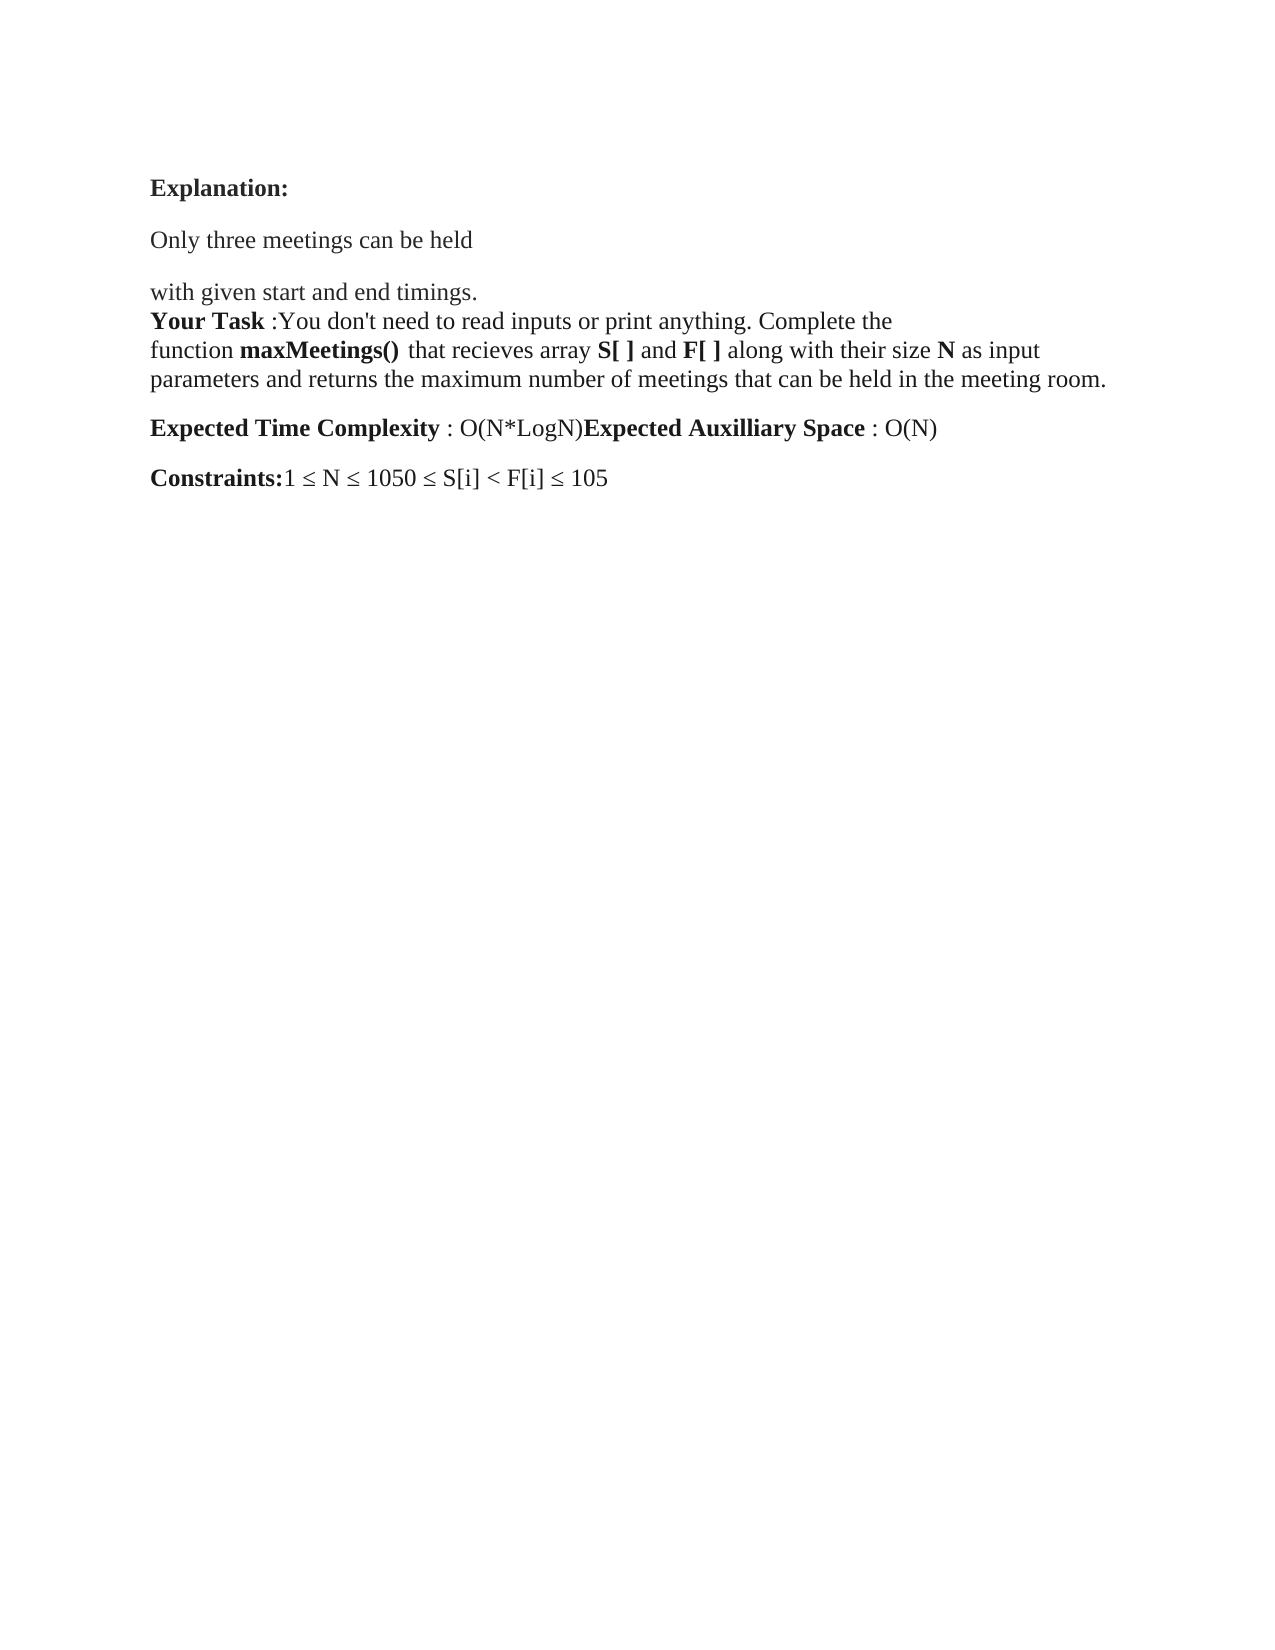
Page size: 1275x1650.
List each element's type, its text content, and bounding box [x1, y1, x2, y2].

text Explanation: [150, 150, 1125, 202]
text Expected Time Complexity : O(N*LogN) Expected Auxilliary Space : O(N) [150, 413, 1125, 442]
text with given start and end timings. [150, 254, 1125, 306]
text Only three meetings can be held [150, 202, 1125, 254]
text Your Task : You don't need to read inputs or print anything. Complete the function maxMeetings() that recieves array S[ ] and F[ ] along with their size N as input parameters and returns the maximum number of meetings that can be held in the meeting room. [150, 306, 1125, 392]
text Constraints: 1 ≤ N ≤ 105 0 ≤ S[i] < F[i] ≤ 105 [150, 463, 1125, 492]
